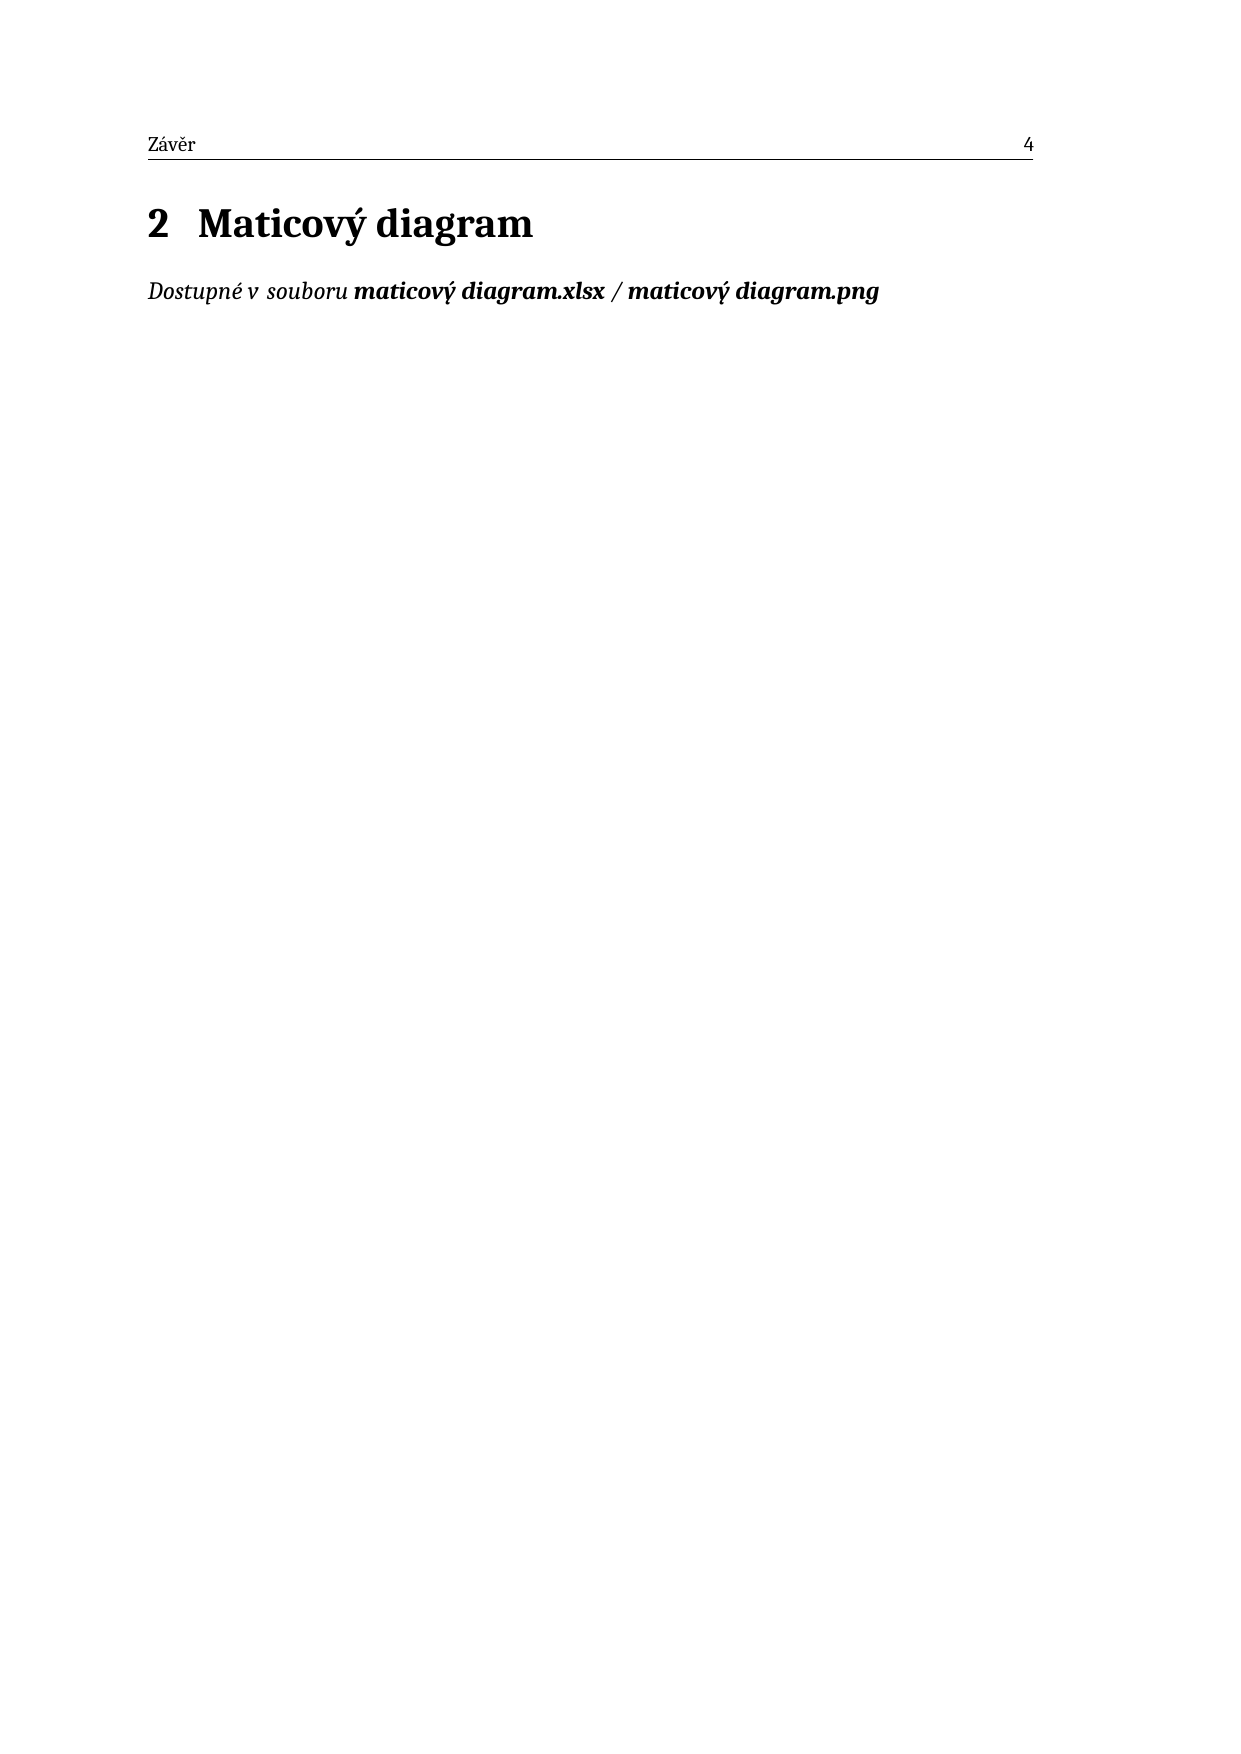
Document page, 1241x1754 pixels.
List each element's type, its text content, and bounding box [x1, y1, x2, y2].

text Dostupné v souboru maticový diagram.xlsx / maticový diagram.png [148, 277, 1033, 305]
text Maticový diagram [148, 197, 1033, 247]
